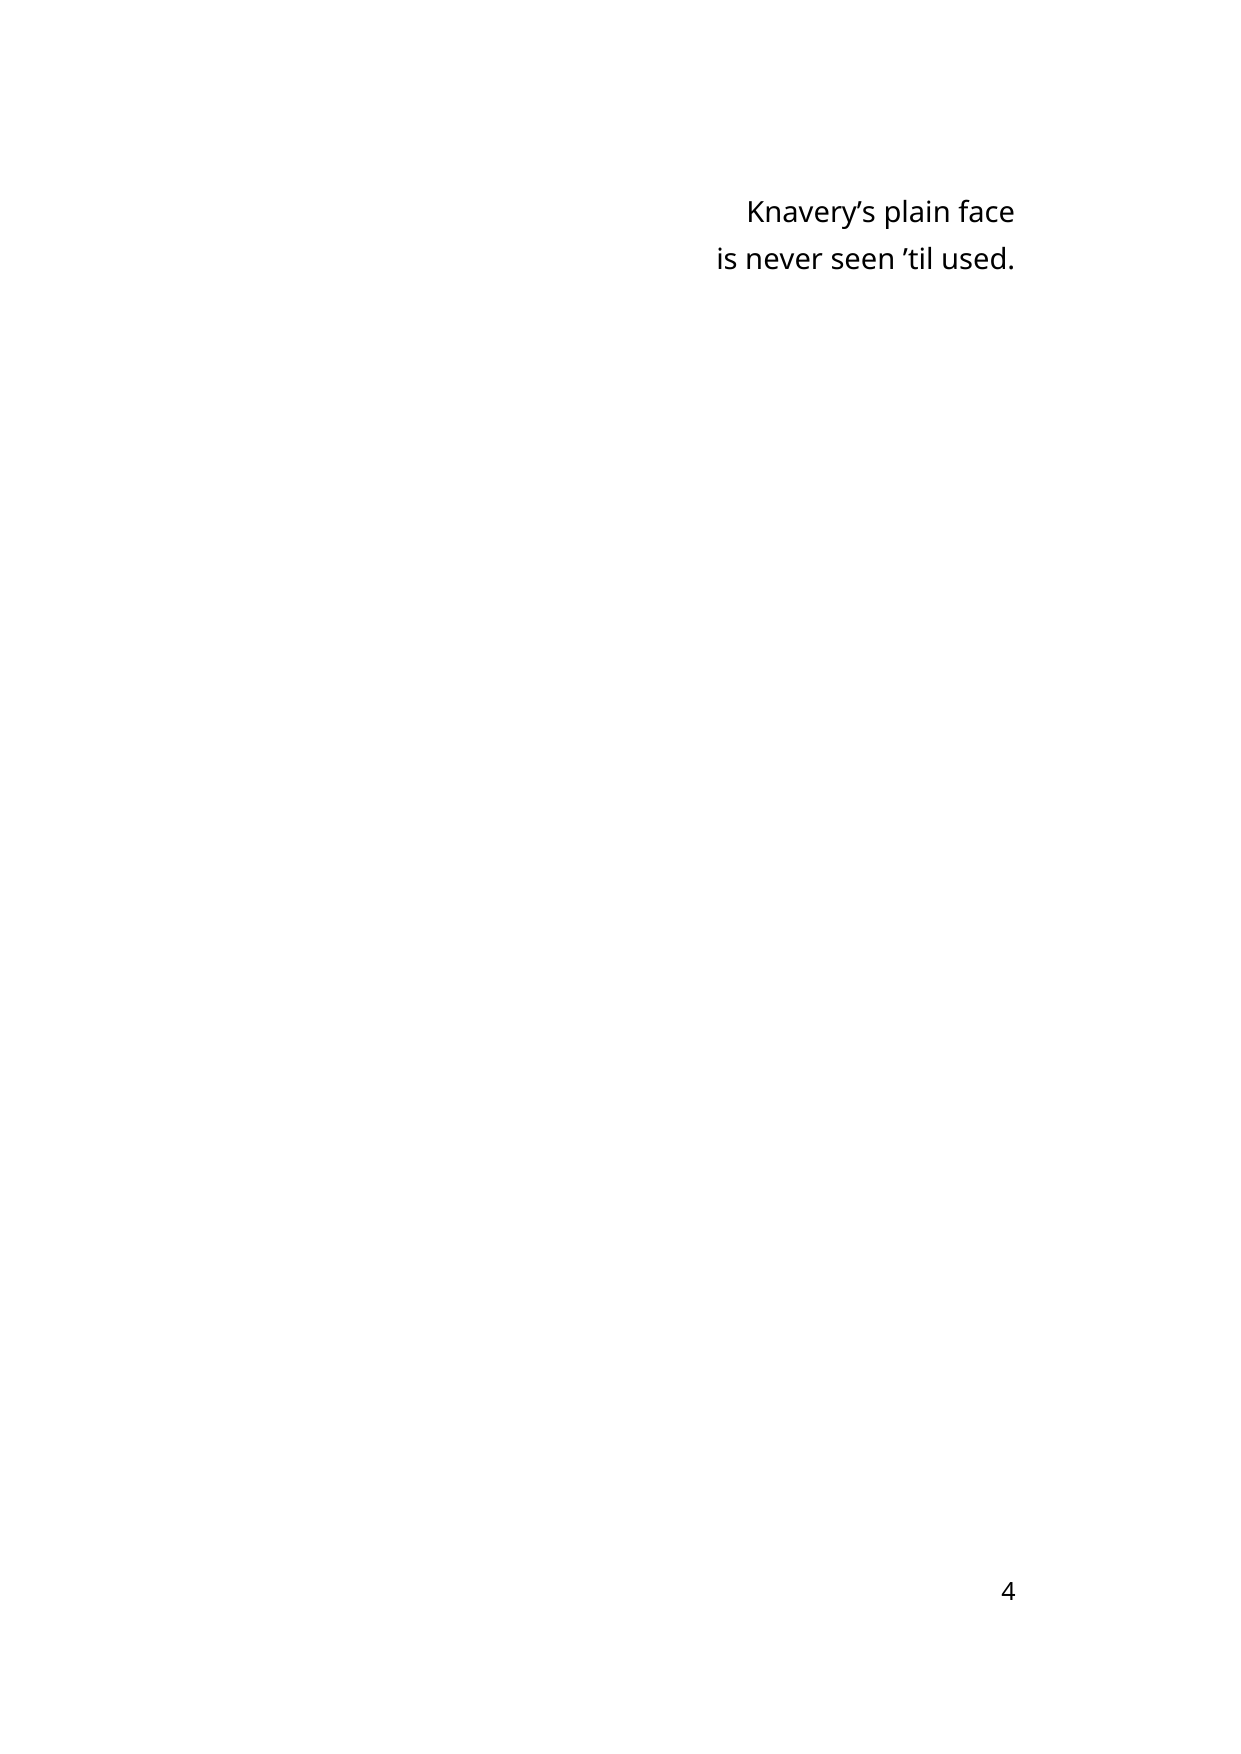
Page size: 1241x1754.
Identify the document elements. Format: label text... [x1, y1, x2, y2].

text Knavery’s plain face [225, 191, 1015, 231]
text is never seen ’til used. [225, 238, 1015, 278]
